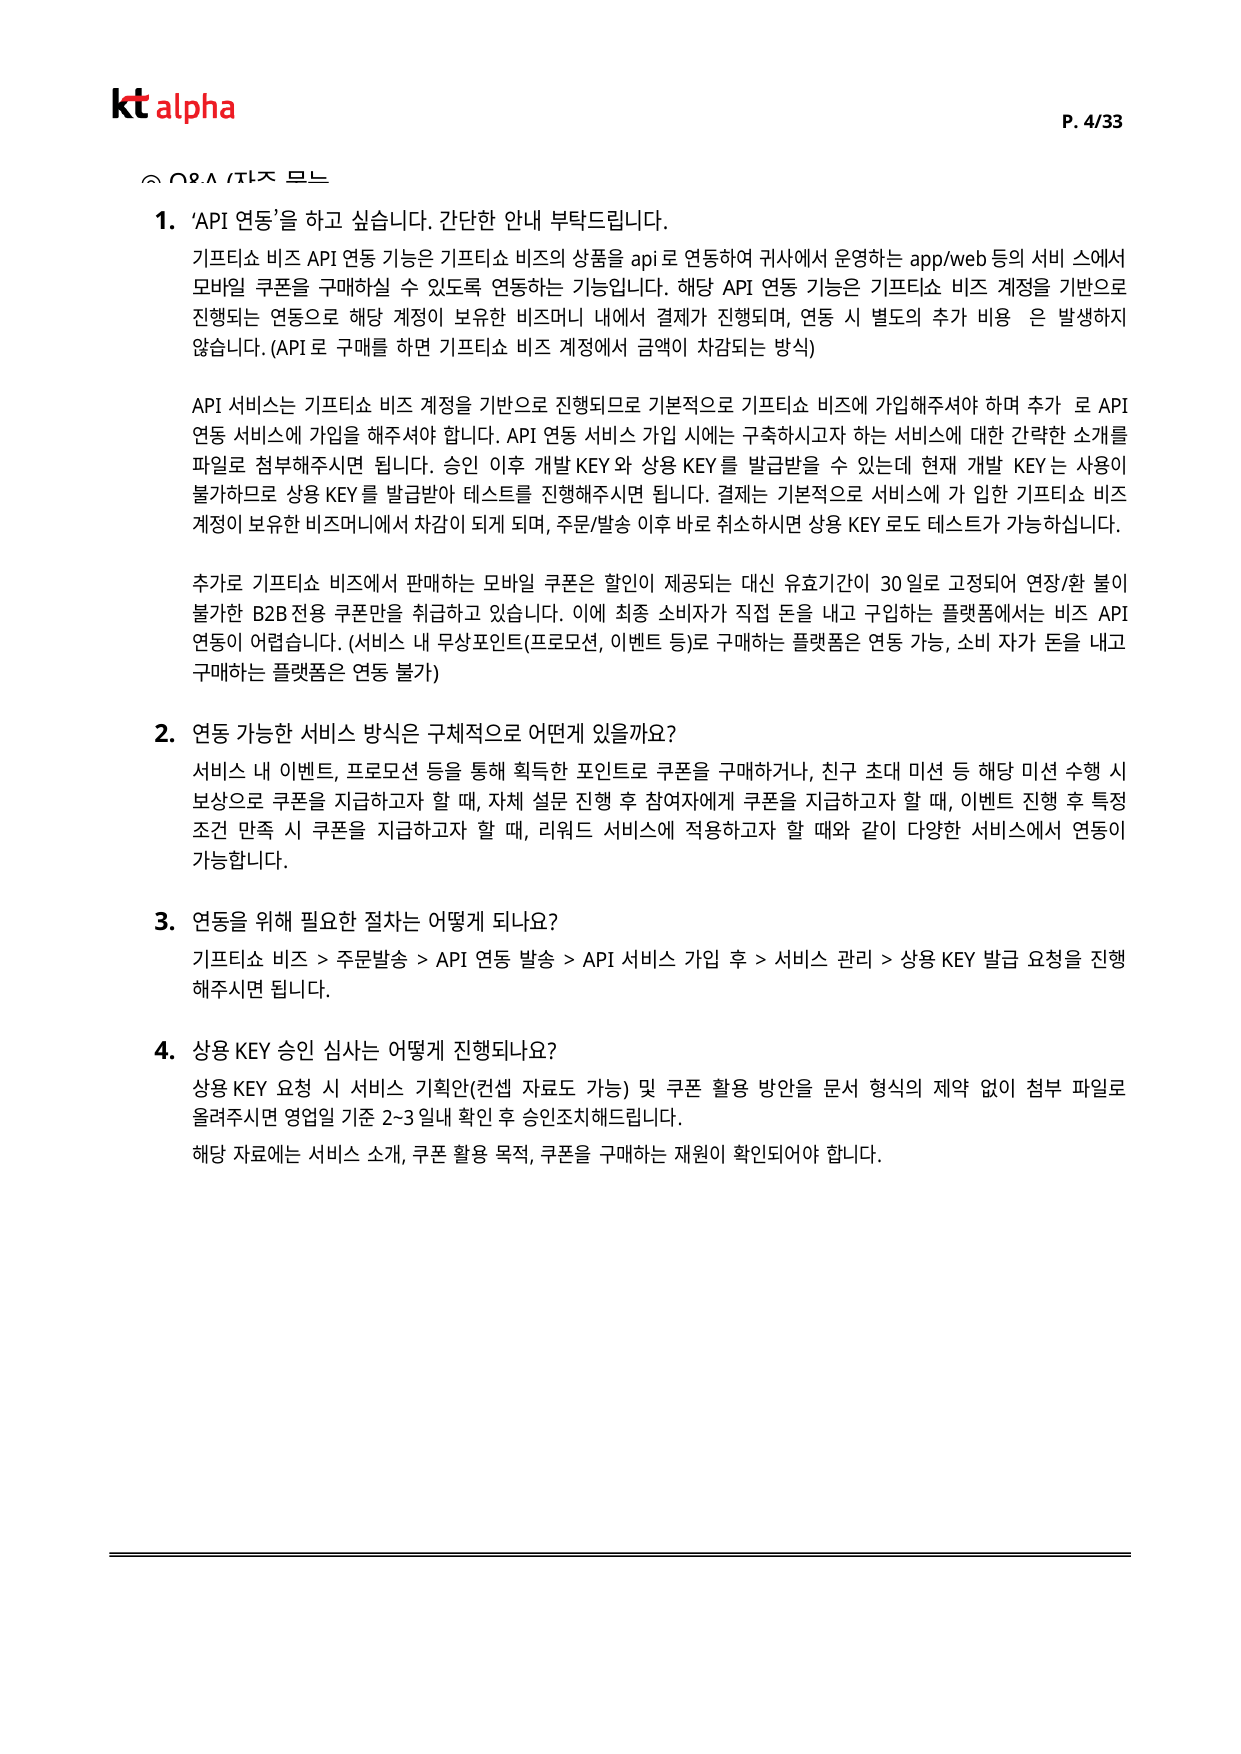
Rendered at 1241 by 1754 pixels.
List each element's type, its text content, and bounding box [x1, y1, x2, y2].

subtitle 기프티쇼 비즈 API 연동 기능은 기프티쇼 비즈의 상품을 api로 연동하여 귀사에서 운영하는 app/web등의 서비 스에서 모바일 쿠폰을 구매하실 수 있도록 연동하는 기능입니다. 해당 API 연동 기능은 기프티쇼 비즈 계정을 기반으로 진행되는 연동으로 해당 계정이 보유한 비즈머니 내에서 결제가 진행되며, 연동 시 별도의 추가 비용 은 발생하지 않습니다. (API로 구매를 하면 기프티쇼 비즈 계정에서 금액이 차감되는 방식) [192, 242, 1128, 361]
picture [112, 88, 235, 124]
subtitle 추가로 기프티쇼 비즈에서 판매하는 모바일 쿠폰은 할인이 제공되는 대신 유효기간이 30일로 고정되어 연장/환 불이 불가한 B2B전용 쿠폰만을 취급하고 있습니다. 이에 최종 소비자가 직접 돈을 내고 구입하는 플랫폼에서는 비즈 API 연동이 어렵습니다. (서비스 내 무상포인트(프로모션, 이벤트 등)로 구매하는 플랫폼은 연동 가능, 소비 자가 돈을 내고 구매하는 플랫폼은 연동 불가) [192, 568, 1128, 687]
subtitle 기프티쇼 비즈 > 주문발송 > API 연동 발송 > API 서비스 가입 후 > 서비스 관리 > 상용KEY 발급 요청을 진행 해주시면 됩니다. [192, 944, 1128, 1004]
subtitle 서비스 내 이벤트, 프로모션 등을 통해 획득한 포인트로 쿠폰을 구매하거나, 친구 초대 미션 등 해당 미션 수행 시 보상으로 쿠폰을 지급하고자 할 때, 자체 설문 진행 후 참여자에게 쿠폰을 지급하고자 할 때, 이벤트 진행 후 특정 조건 만족 시 쿠폰을 지급하고자 할 때, 리워드 서비스에 적용하고자 할 때와 같이 다양한 서비스에서 연동이 가능합니다. [192, 756, 1128, 875]
subtitle 연동을 위해 필요한 절차는 어떻게 되나요? [154, 904, 1169, 938]
subtitle 상용KEY 요청 시 서비스 기획안(컨셉 자료도 가능) 및 쿠폰 활용 방안을 문서 형식의 제약 없이 첨부 파일로 올려주시면 영업일 기준 2~3일내 확인 후 승인조치해드립니다. [192, 1072, 1128, 1132]
subtitle 해당 자료에는 서비스 소개, 쿠폰 활용 목적, 쿠폰을 구매하는 재원이 확인되어야 합니다. [192, 1132, 1169, 1170]
subtitle 연동 가능한 서비스 방식은 구체적으로 어떤게 있을까요? [154, 716, 1169, 750]
subtitle ‘API 연동’을 하고 싶습니다. 간단한 안내 부탁드립니다. [154, 202, 1169, 236]
subtitle 상용KEY 승인 심사는 어떻게 진행되나요? [154, 1033, 1169, 1067]
subtitle API 서비스는 기프티쇼 비즈 계정을 기반으로 진행되므로 기본적으로 기프티쇼 비즈에 가입해주셔야 하며 추가 로 API 연동 서비스에 가입을 해주셔야 합니다. API 연동 서비스 가입 시에는 구축하시고자 하는 서비스에 대한 간략한 소개를 파일로 첨부해주시면 됩니다. 승인 이후 개발KEY와 상용KEY를 발급받을 수 있는데 현재 개발 KEY는 사용이 불가하므로 상용KEY를 발급받아 테스트를 진행해주시면 됩니다. 결제는 기본적으로 서비스에 가 입한 기프티쇼 비즈 계정이 보유한 비즈머니에서 차감이 되게 되며, 주문/발송 이후 바로 취소하시면 상용 KEY 로도 테스트가 가능하십니다. [192, 390, 1128, 539]
